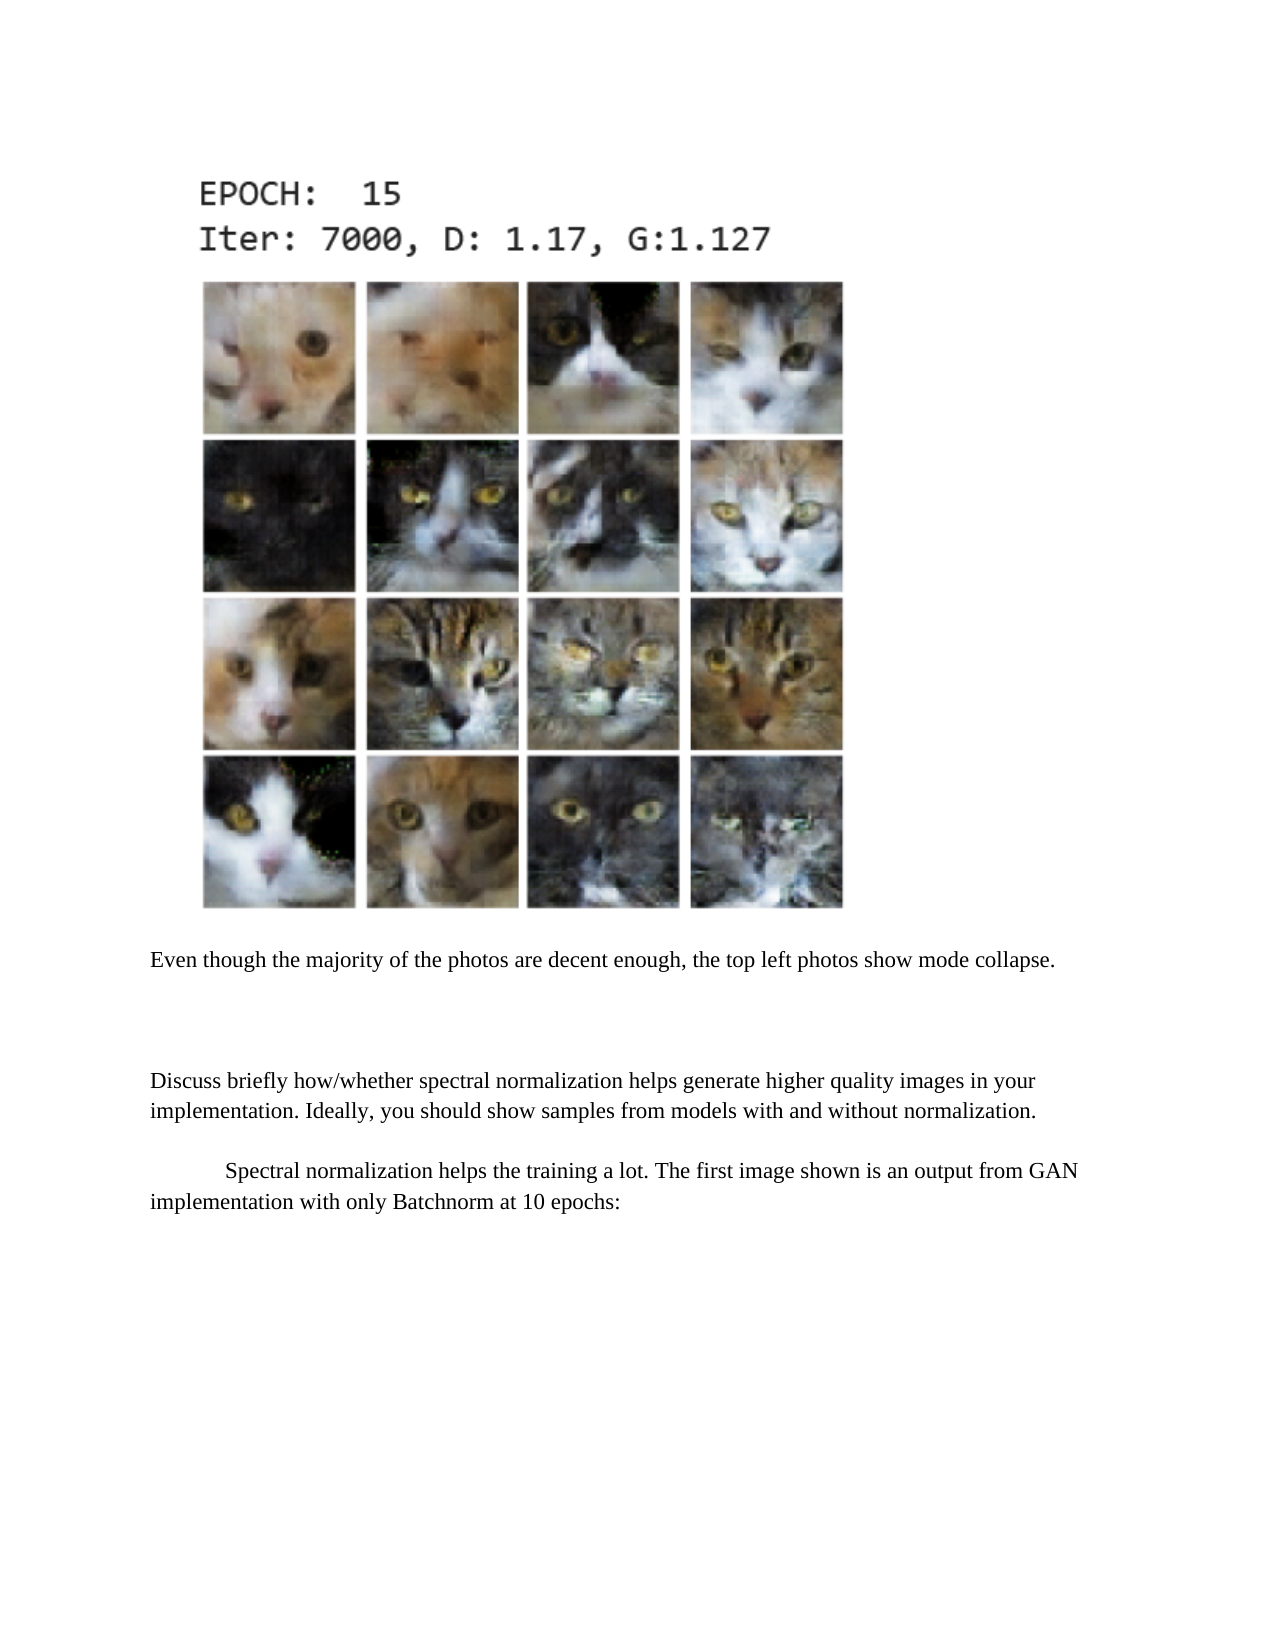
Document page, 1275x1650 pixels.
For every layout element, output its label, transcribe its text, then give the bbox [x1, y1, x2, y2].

text Even though the majority of the photos are decent enough, the top left photos show mode collapse. [150, 946, 1125, 972]
text Discuss briefly how/whether spectral normalization helps generate higher quality images in your implementation. Ideally, you should show samples from models with and without normalization. [150, 1067, 1125, 1123]
picture [150, 150, 863, 943]
text Spectral normalization helps the training a lot. The first image shown is an output from GAN implementation with only Batchnorm at 10 epochs: [150, 1157, 1125, 1214]
